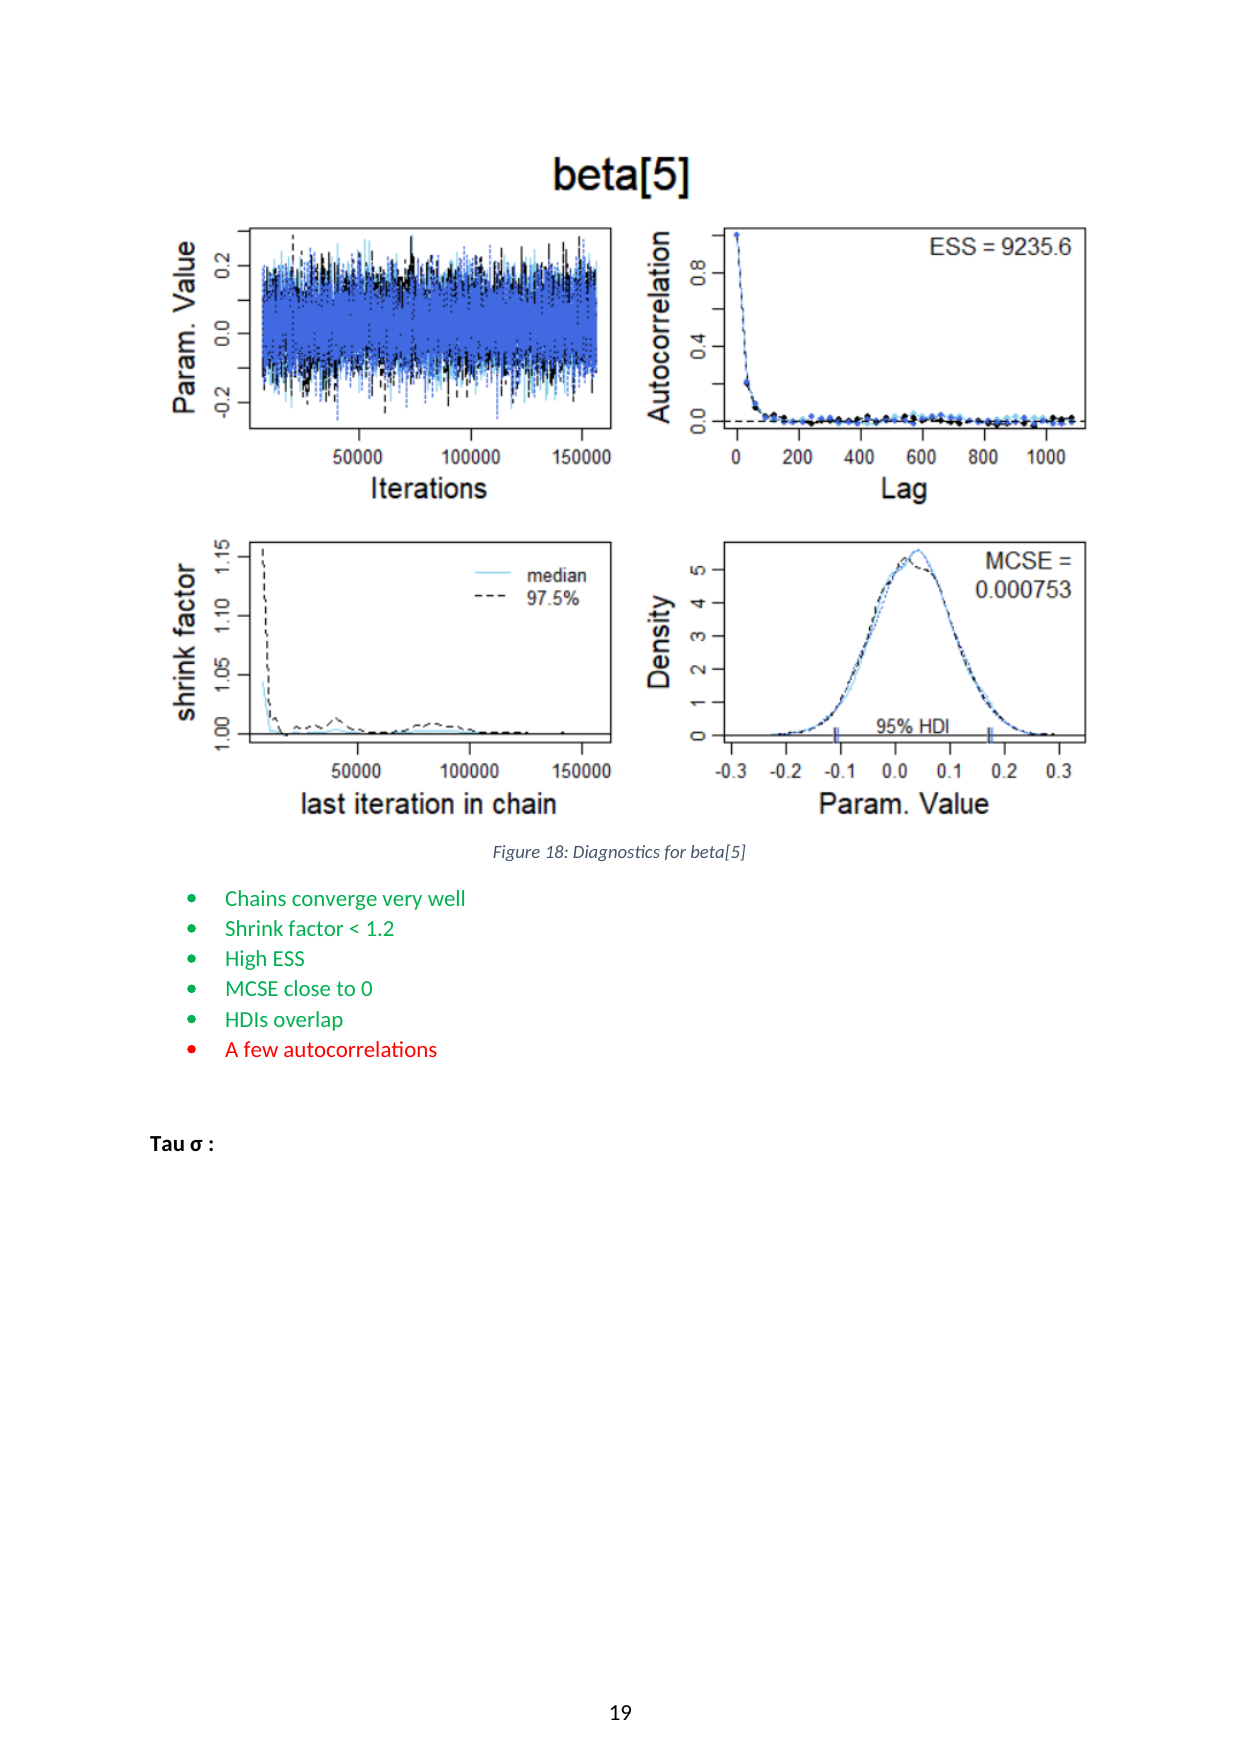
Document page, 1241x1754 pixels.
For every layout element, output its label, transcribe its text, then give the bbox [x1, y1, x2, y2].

text Figure 18: Diagnostics for beta[5] [150, 840, 1090, 863]
list HDIs overlap [187, 1005, 1090, 1033]
list Chains converge very well [187, 884, 1090, 912]
list A few autocorrelations [187, 1035, 1090, 1063]
text Tau σ : [150, 1129, 1090, 1157]
list Shrink factor < 1.2 [187, 914, 1090, 942]
list MCSE close to 0 [187, 974, 1090, 1002]
list High ESS [187, 944, 1090, 972]
picture [150, 150, 1091, 822]
